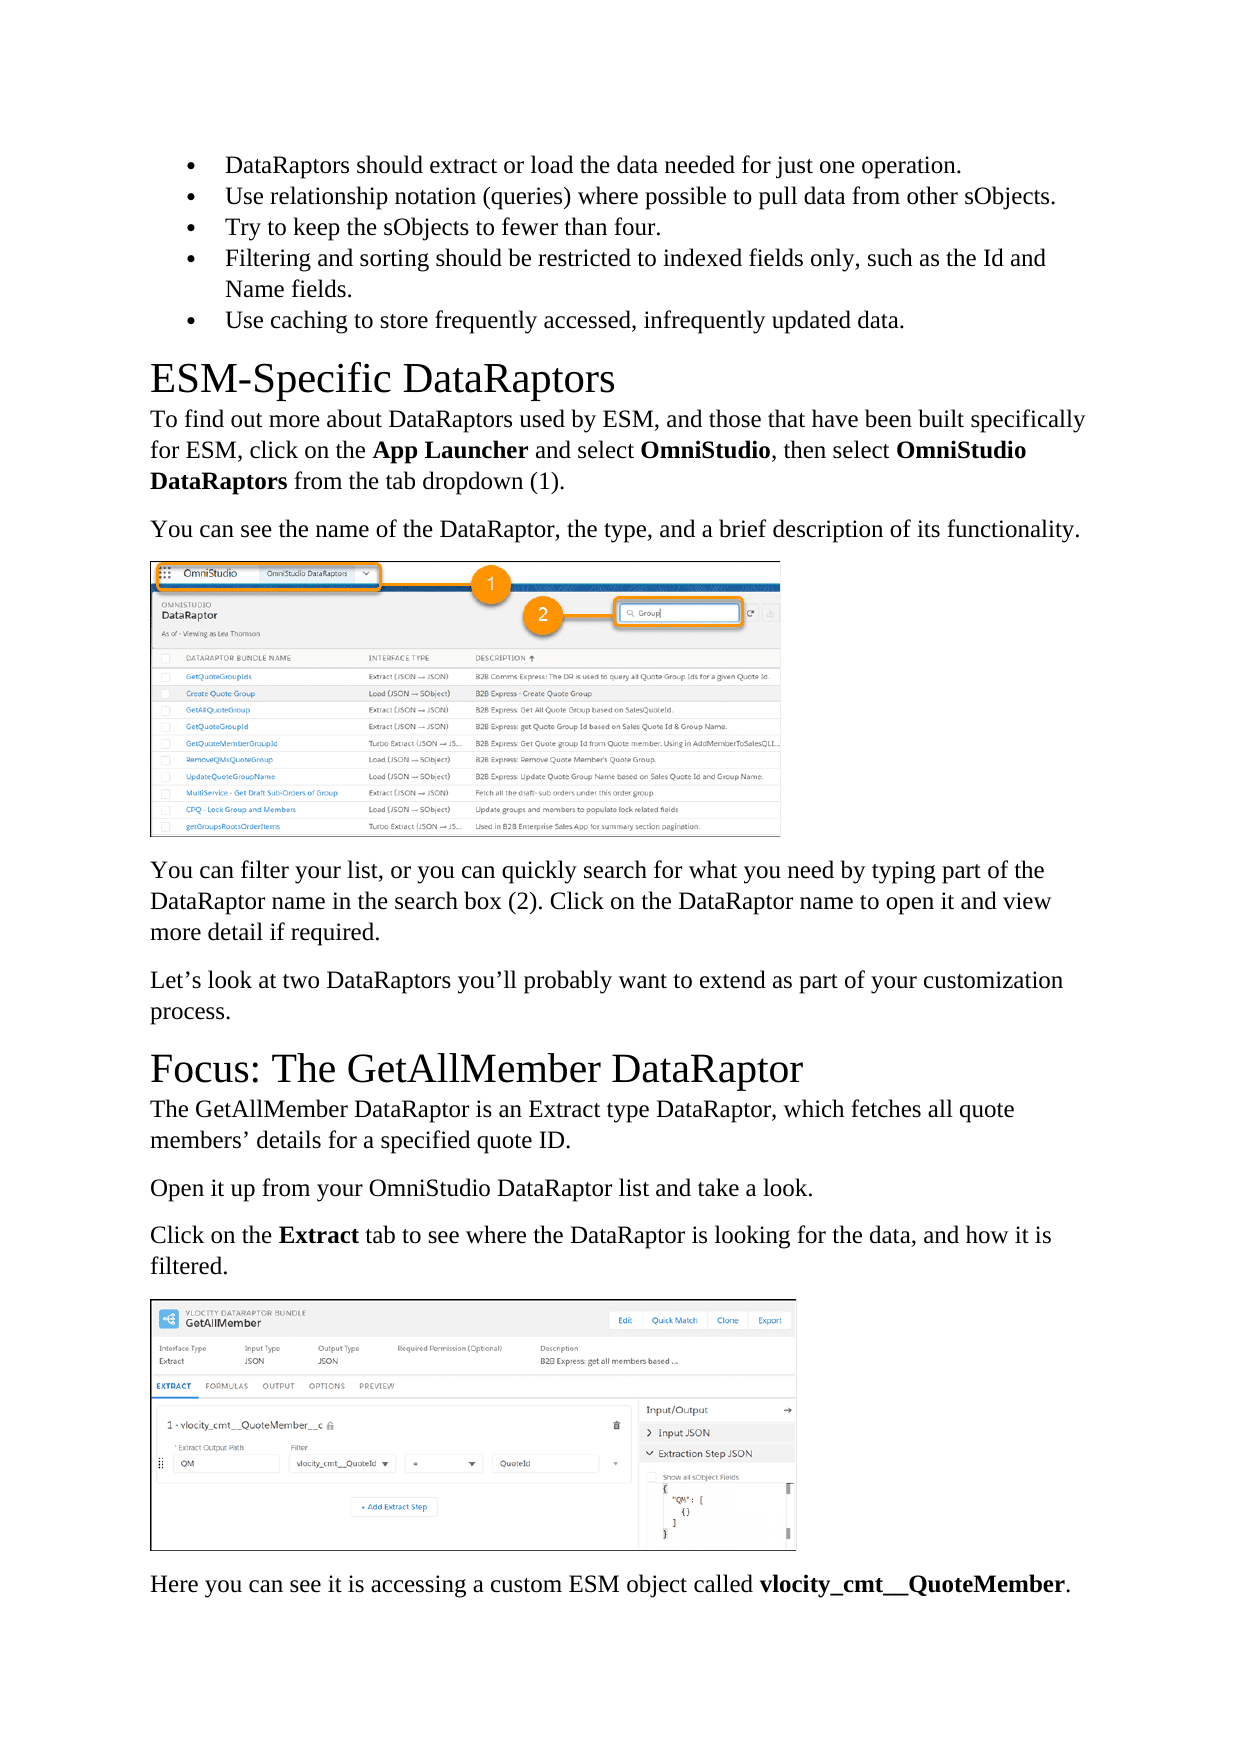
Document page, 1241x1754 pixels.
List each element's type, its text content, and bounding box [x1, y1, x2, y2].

picture [150, 561, 781, 837]
text You can filter your list, or you can quickly search for what you need by typing part of the DataRaptor name in the search box (2). Click on the DataRaptor name to open it and view more detail if required. [150, 855, 1090, 946]
list DataRaptors should extract or load the data needed for just one operation. [187, 150, 1090, 179]
text Focus: The GetAllMember DataRaptor The GetAllMember DataRaptor is an Extract type DataRaptor, which fetches all quote members’ details for a specified quote ID. [150, 1044, 1090, 1154]
list Use relationship notation (queries) where possible to pull data from other sObjects. [187, 181, 1090, 210]
list Use caching to store frequently accessed, infrequently updated data. [187, 305, 1090, 334]
picture [150, 1299, 797, 1551]
text Open it up from your OmniStudio DataRaptor list and take a look. [150, 1173, 1090, 1201]
text Let’s look at two DataRaptors you’ll probably want to extend as part of your customization process. [150, 965, 1090, 1025]
text ESM-Specific DataRaptors To find out more about DataRaptors used by ESM, and those that have been built specifically for ESM, click on the App Launcher and select OmniStudio, then select OmniStudio DataRaptors from the tab dropdown (1). [150, 353, 1090, 495]
list Filtering and sorting should be restricted to indexed fields only, such as the Id and Name fields. [187, 243, 1090, 303]
text Click on the Extract tab to see where the DataRaptor is looking for the data, and how it is filtered. [150, 1220, 1090, 1280]
text You can see the name of the DataRaptor, the type, and a brief description of its functionality. [150, 514, 1090, 543]
text Here you can see it is accessing a custom ESM object called vlocity_cmt__QuoteMember. [150, 1569, 1090, 1598]
list Try to keep the sObjects to fewer than four. [187, 212, 1090, 241]
